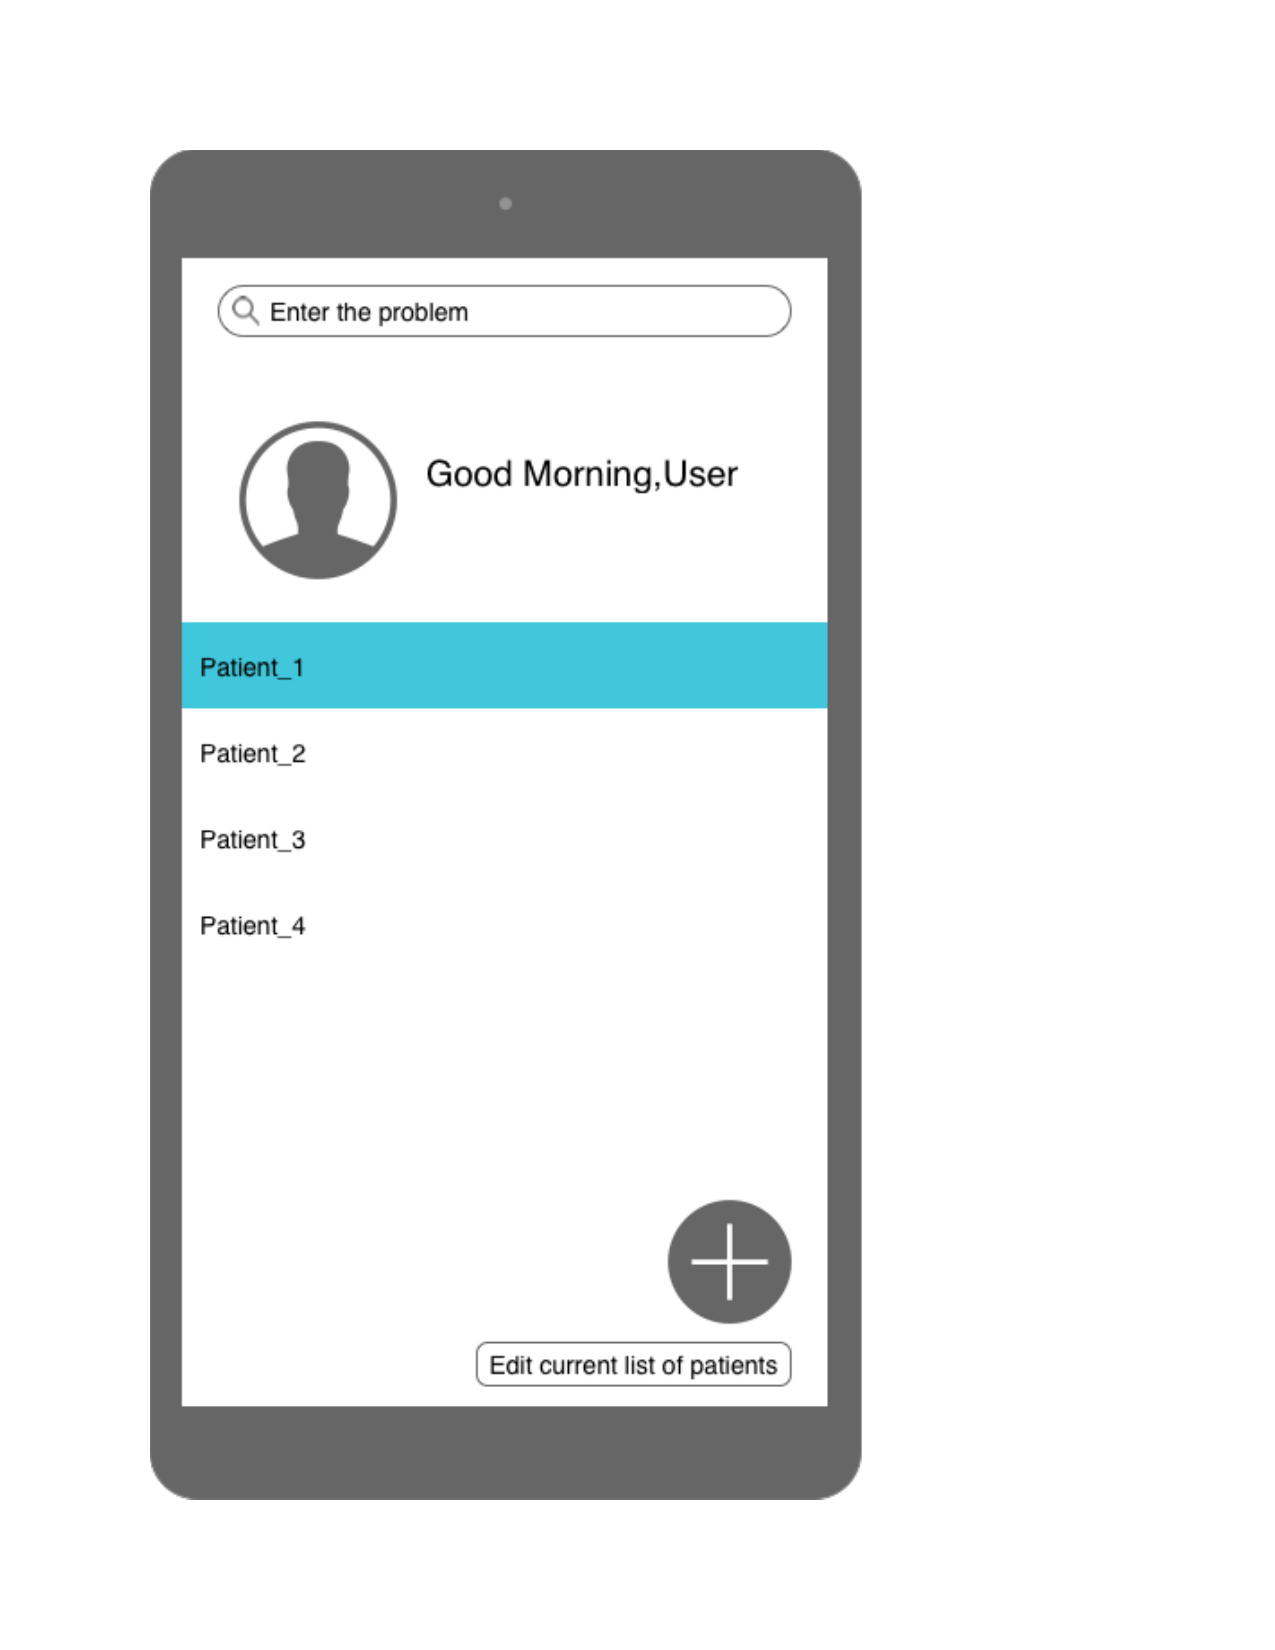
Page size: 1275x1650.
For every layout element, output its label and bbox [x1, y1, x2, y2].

picture [150, 150, 862, 1500]
